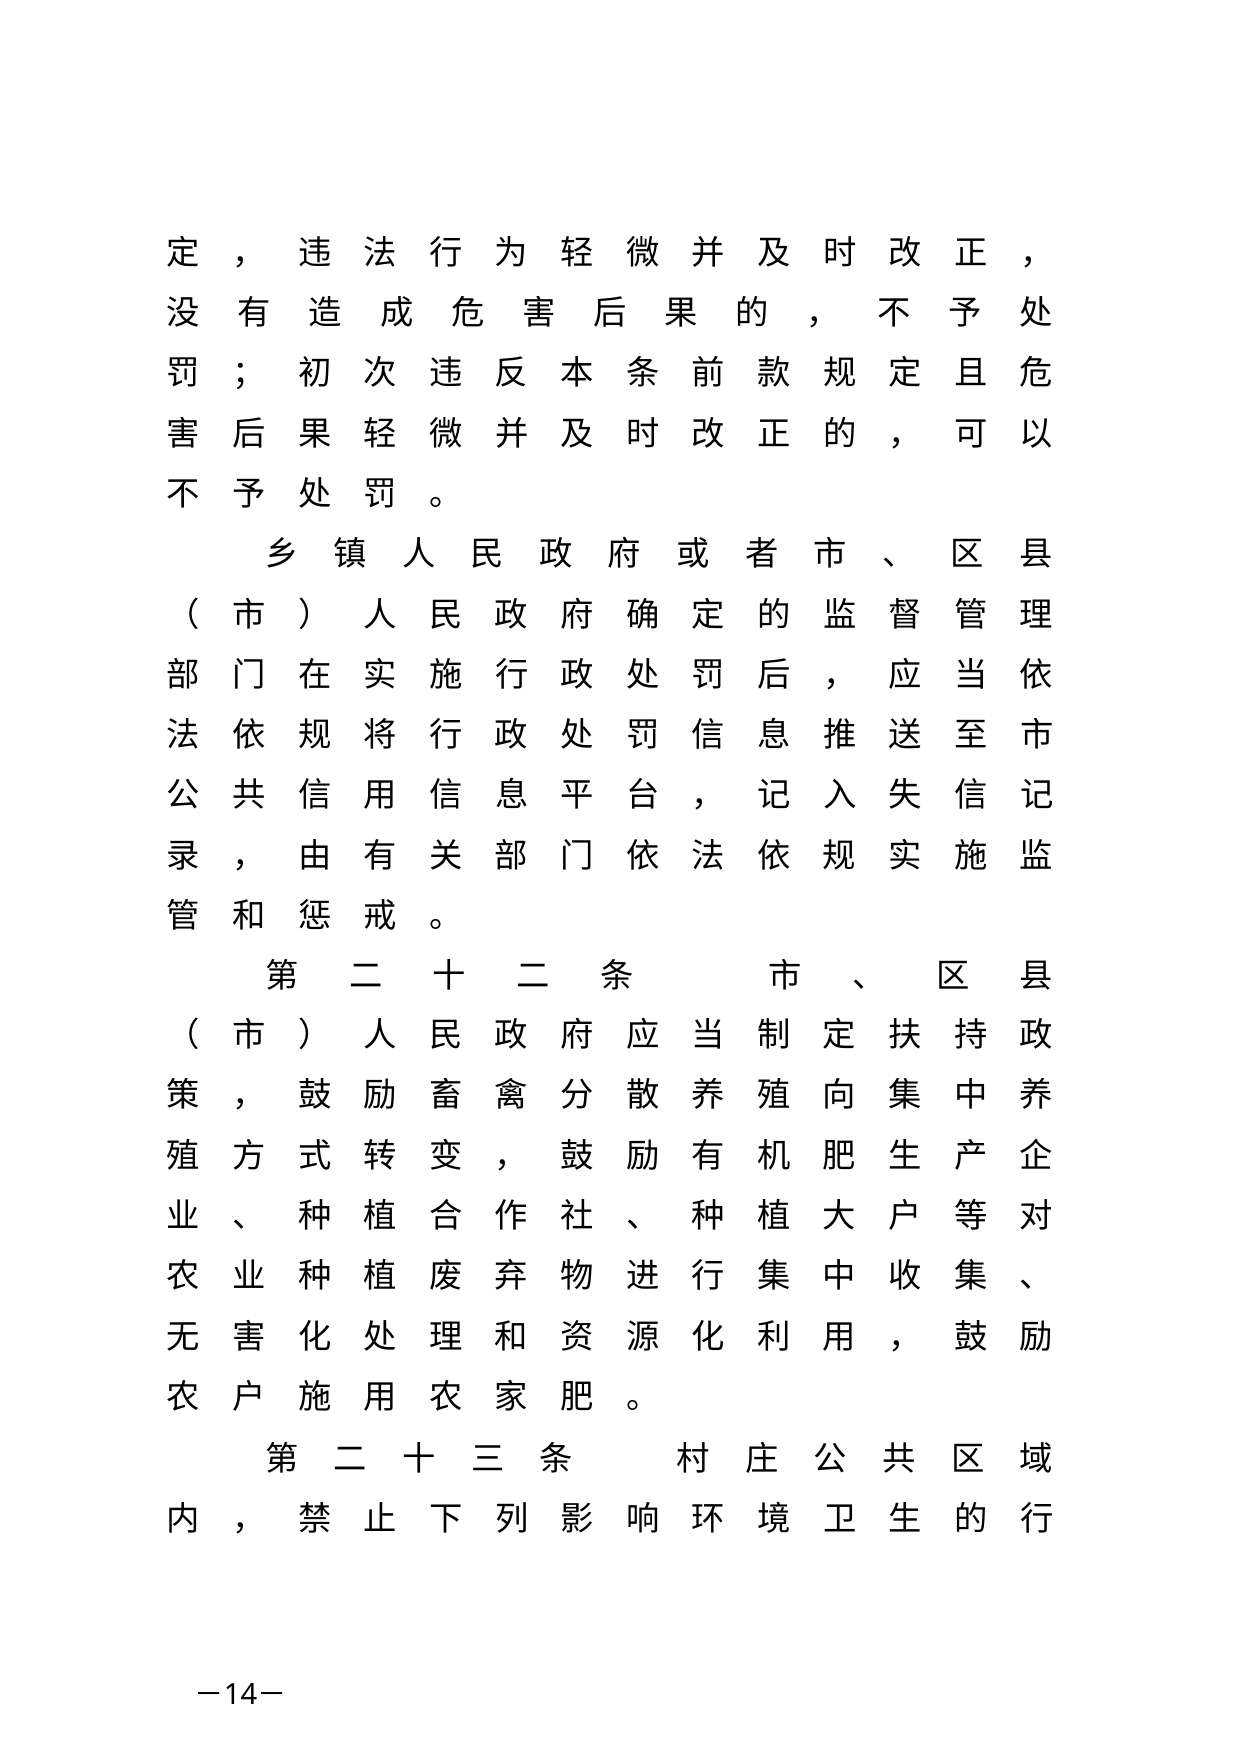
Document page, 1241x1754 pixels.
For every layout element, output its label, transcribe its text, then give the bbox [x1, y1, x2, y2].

text 第二十二条 市、区县（市）人民政府应当制定扶持政策，鼓励畜禽分散养殖向集中养殖方式转变，鼓励有机肥生产企业、种植合作社、种植大户等对农业种植废弃物进行集中收集、无害化处理和资源化利用，鼓励农户施用农家肥。 [167, 943, 1085, 1426]
text 乡镇人民政府或者市、区县（市）人民政府确定的监督管理部门在实施行政处罚后，应当依法依规将行政处罚信息推送至市公共信用信息平台，记入失信记录，由有关部门依法依规实施监管和惩戒。 [167, 521, 1085, 943]
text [167, 219, 1085, 521]
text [167, 1426, 1085, 1546]
